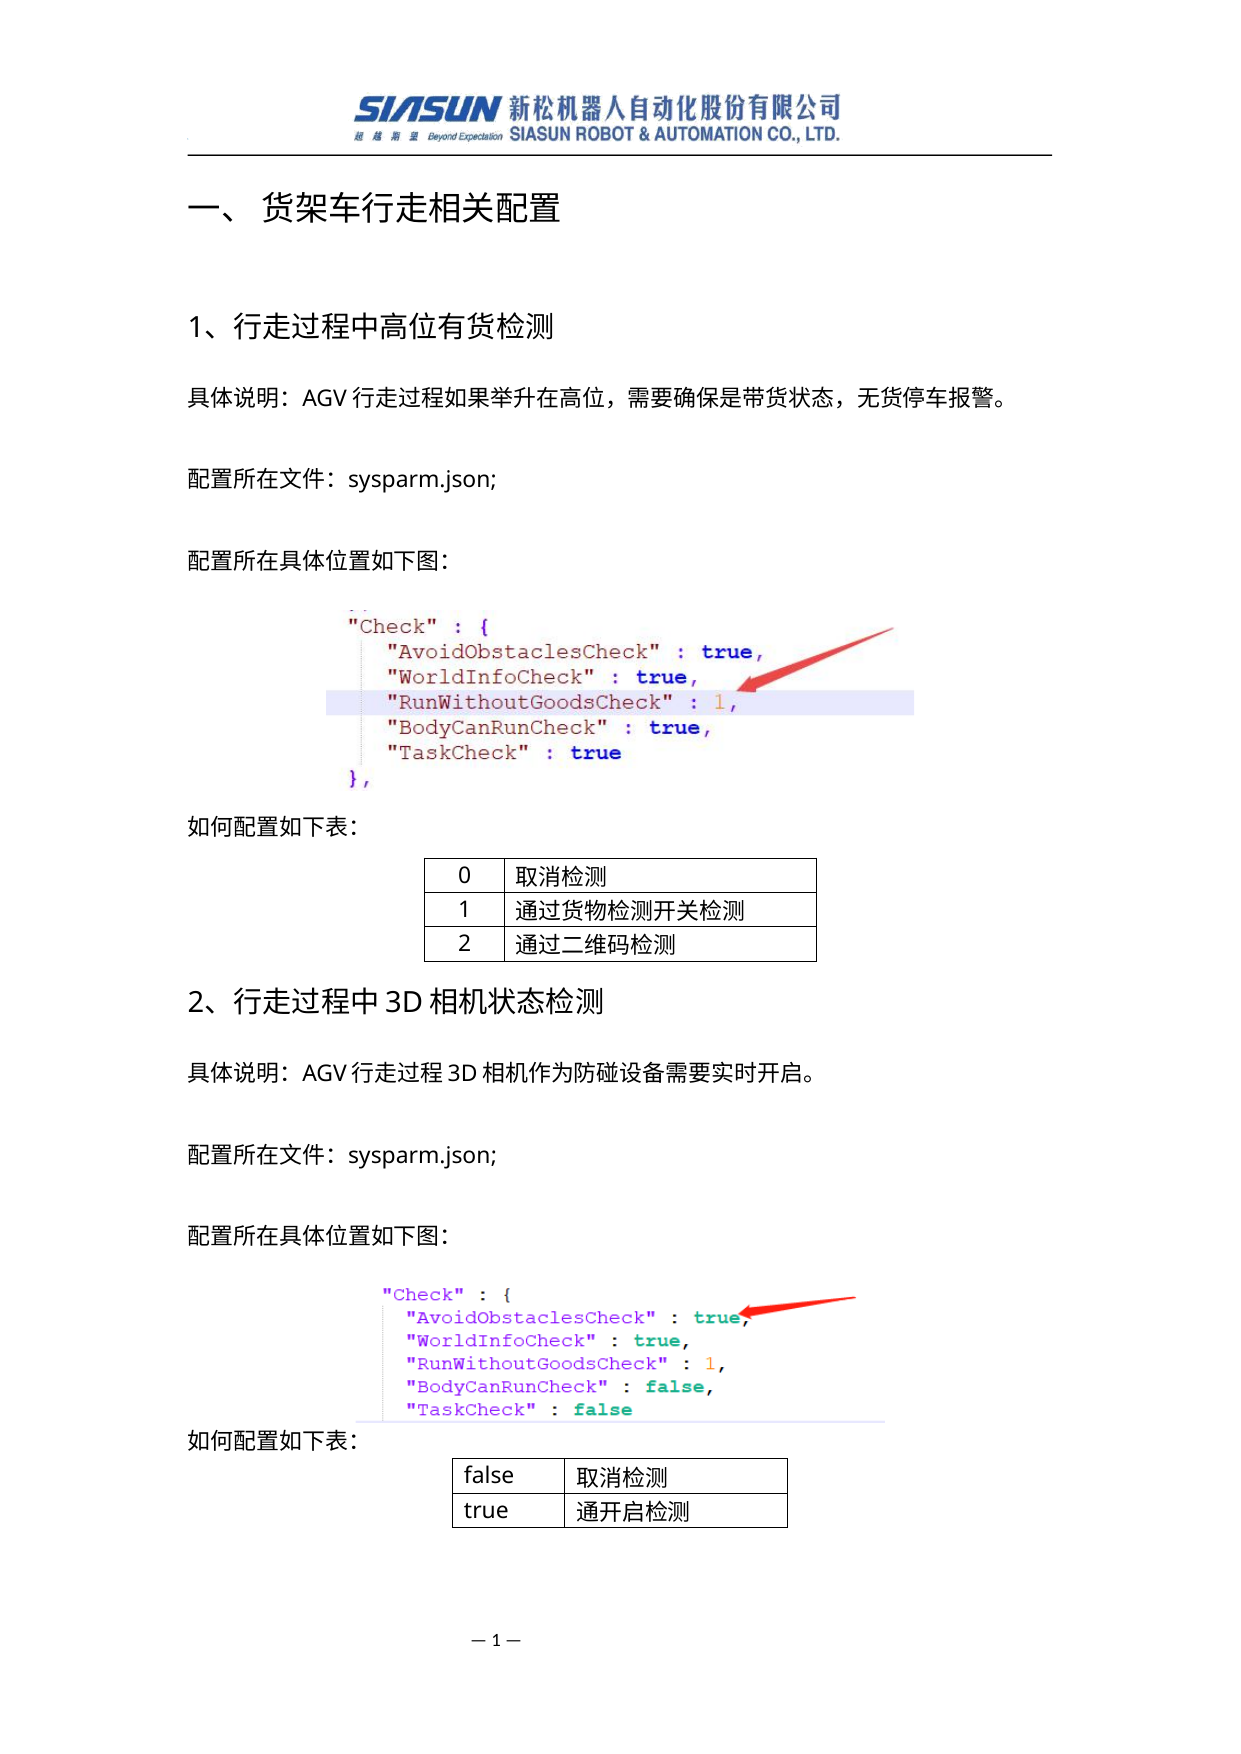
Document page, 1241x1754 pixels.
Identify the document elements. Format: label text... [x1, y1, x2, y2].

subtitle 一、 货架车行走相关配置 [187, 173, 1053, 238]
table_cell 通过二维码检测 [505, 927, 816, 961]
text 如何配置如下表： [179, 1423, 1061, 1458]
table_cell 2 [425, 927, 504, 961]
picture [355, 1286, 885, 1423]
text 具体说明：AGV行走过程3D相机作为防碰设备需要实时开启。 [187, 1039, 1053, 1104]
subtitle 2、行走过程中3D相机状态检测 [187, 968, 1053, 1033]
table_header false [453, 1459, 564, 1493]
table_header 取消检测 [505, 859, 816, 892]
text 配置所在文件：sysparm.json; [187, 1121, 1053, 1186]
text 具体说明：AGV 行走过程如果举升在高位，需要确保是带货状态，无货停车报警。 [187, 364, 1053, 429]
picture [326, 610, 915, 791]
text 配置所在文件：sysparm.json; [187, 445, 1053, 510]
subtitle 1、行走过程中高位有货检测 [187, 292, 1053, 357]
table_cell 通过货物检测开关检测 [505, 893, 816, 926]
table_cell 1 [425, 893, 504, 926]
text 配置所在具体位置如下图： [187, 1202, 1053, 1267]
table_header 0 [425, 859, 504, 892]
picture [187, 90, 1053, 158]
table_cell 通开启检测 [565, 1494, 787, 1527]
table_cell true [453, 1494, 564, 1527]
text 配置所在具体位置如下图： [187, 527, 1053, 592]
table_header 取消检测 [565, 1459, 787, 1493]
text 如何配置如下表： [187, 793, 1053, 858]
